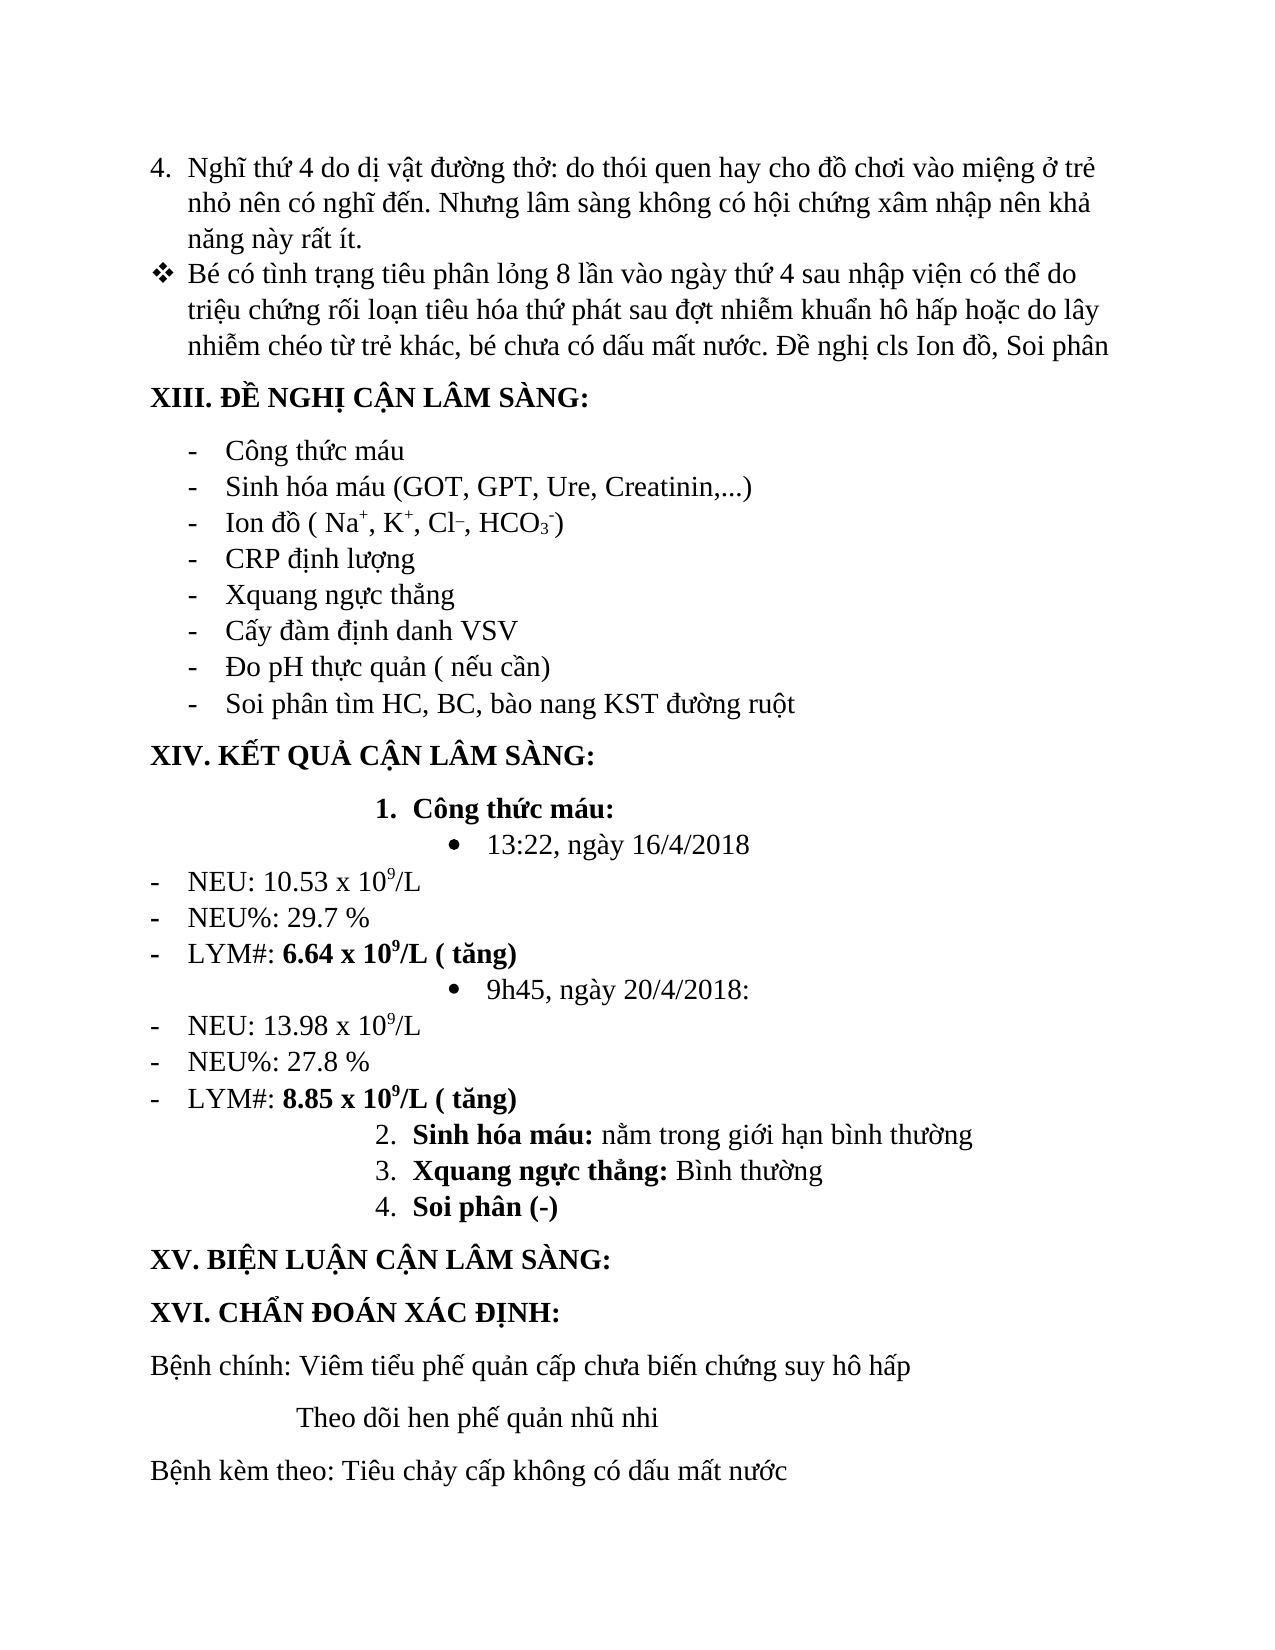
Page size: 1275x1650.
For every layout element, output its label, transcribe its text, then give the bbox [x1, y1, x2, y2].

list 9h45, ngày 20/4/2018: [449, 972, 1125, 1006]
list NEU: 13.98 x 109/L [150, 1008, 1125, 1042]
text XV. BIỆN LUẬN CẬN LÂM SÀNG: [150, 1242, 1125, 1276]
list Xquang ngực thẳng: Bình thường [375, 1153, 1125, 1187]
text Theo dõi hen phế quản nhũ nhi [150, 1400, 1125, 1434]
list Cấy đàm định danh VSV [188, 613, 1125, 647]
text XVI. CHẨN ĐOÁN XÁC ĐỊNH: [150, 1295, 1125, 1328]
list 13:22, ngày 16/4/2018 [449, 827, 1125, 861]
list LYM#: 8.85 x 109/L ( tăng) [150, 1081, 1125, 1114]
text XIV. KẾT QUẢ CẬN LÂM SÀNG: [150, 738, 1125, 772]
list NEU%: 29.7 % [150, 900, 1125, 933]
list Đo pH thực quản ( nếu cần) [188, 649, 1125, 683]
list Nghĩ thứ 4 do dị vật đường thở: do thói quen hay cho đồ chơi vào miệng ở trẻ nhỏ nên có nghĩ đến. Nhưng lâm sàng không có hội chứng xâm nhập nên khả năng này rất ít. [150, 150, 1125, 254]
list Sinh hóa máu: nằm trong giới hạn bình thường [375, 1117, 1125, 1150]
list NEU: 10.53 x 109/L [150, 864, 1125, 897]
text Bệnh chính: Viêm tiểu phế quản cấp chưa biến chứng suy hô hấp [150, 1348, 1125, 1381]
list Xquang ngực thẳng [188, 577, 1125, 611]
list Soi phân (-) [375, 1189, 1125, 1223]
list Công thức máu: [375, 791, 1125, 825]
text Bệnh kèm theo: Tiêu chảy cấp không có dấu mất nước [150, 1453, 1125, 1487]
list LYM#: 6.64 x 109/L ( tăng) [150, 936, 1125, 969]
list CRP định lượng [188, 541, 1125, 575]
list Bé có tình trạng tiêu phân lỏng 8 lần vào ngày thứ 4 sau nhập viện có thể do triệu chứng rối loạn tiêu hóa thứ phát sau đợt nhiễm khuẩn hô hấp hoặc do lây nhiễm chéo từ trẻ khác, bé chưa có dấu mất nước. Đề nghị cls Ion đồ, Soi phân [150, 257, 1125, 361]
list NEU%: 27.8 % [150, 1044, 1125, 1078]
list Công thức máu [188, 433, 1125, 466]
list Sinh hóa máu (GOT, GPT, Ure, Creatinin,...) [188, 469, 1125, 502]
list Soi phân tìm HC, BC, bào nang KST đường ruột [188, 686, 1125, 719]
text XIII. ĐỀ NGHỊ CẬN LÂM SÀNG: [150, 380, 1125, 413]
list Ion đồ ( Na+, K+, Cl_, HCO3-) [188, 505, 1125, 538]
